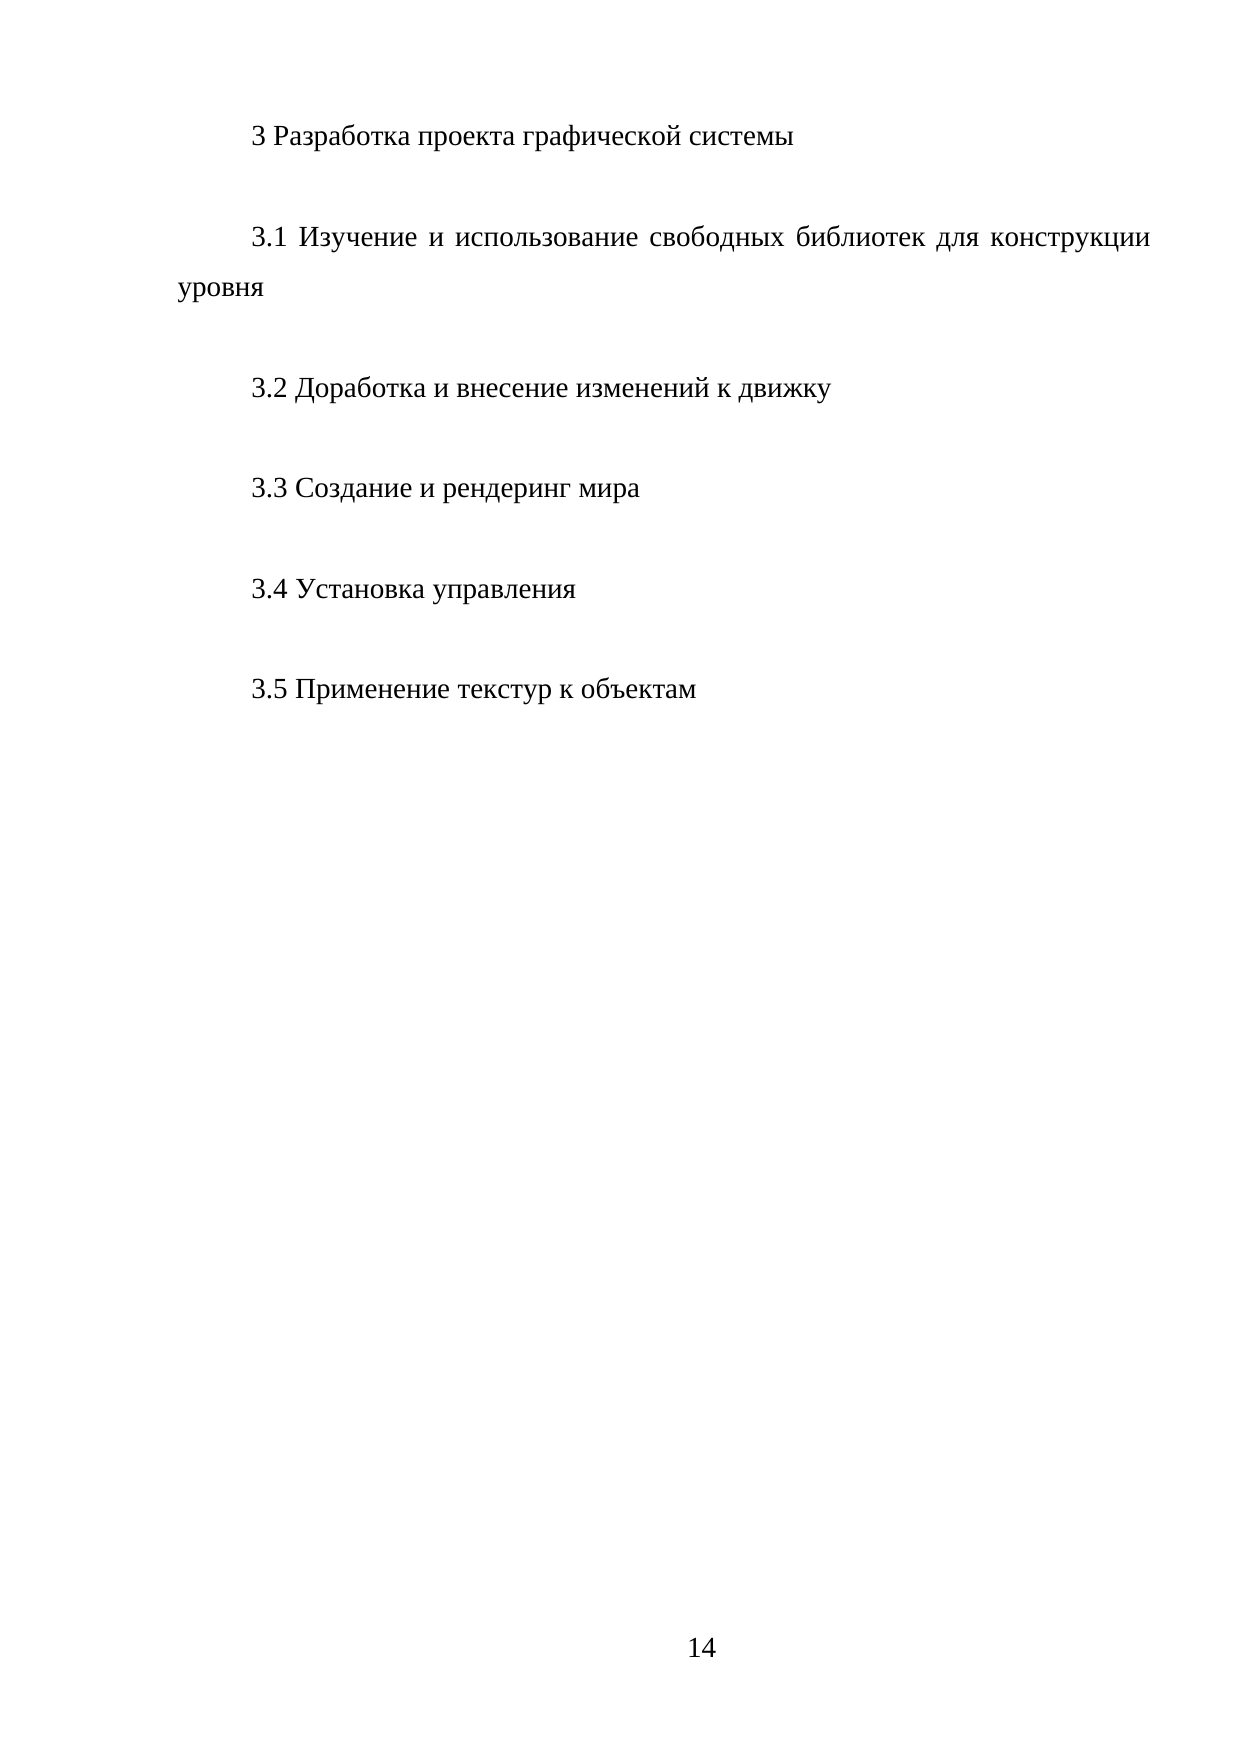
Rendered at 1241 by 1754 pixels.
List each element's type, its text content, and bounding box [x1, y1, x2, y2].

text 3.3 Создание и рендеринг мира [177, 470, 1152, 504]
text 3.2 Доработка и внесение изменений к движку [177, 370, 1152, 403]
text 3.1 Изучение и использование свободных библиотек для конструкции уровня [177, 219, 1152, 303]
text 3.4 Установка управления [177, 571, 1152, 604]
text 3.5 Применение текстур к объектам [177, 672, 1152, 705]
text 3 Разработка проекта графической системы [177, 118, 1152, 152]
